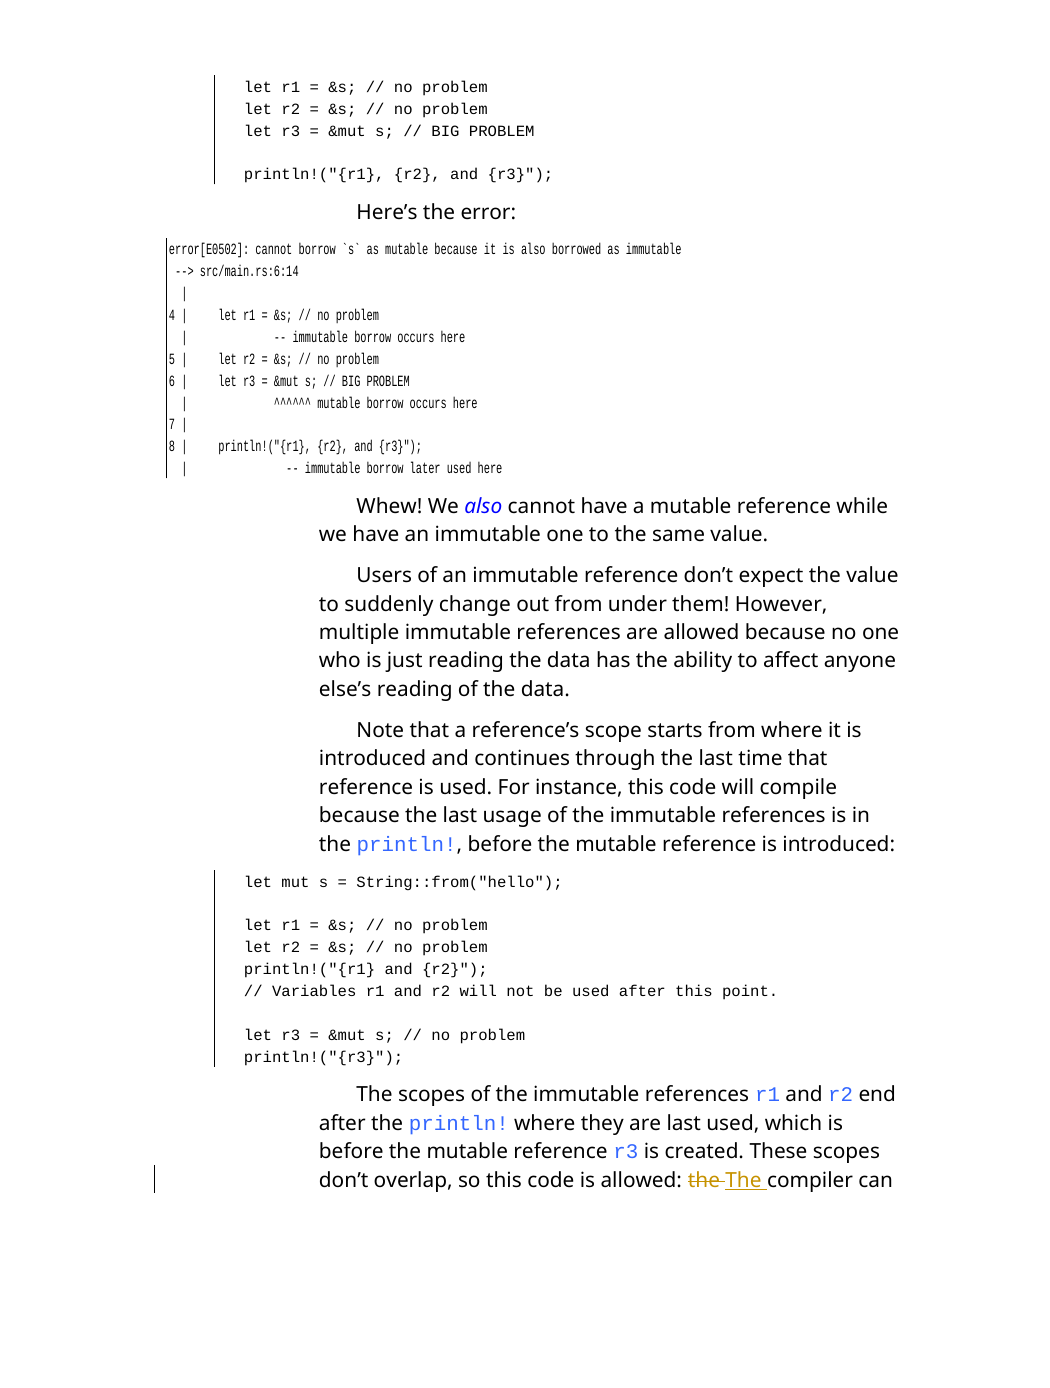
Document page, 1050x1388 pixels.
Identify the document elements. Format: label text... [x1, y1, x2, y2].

text let r1 = &s; // no problem [215, 913, 900, 935]
text 7 | [167, 413, 1050, 435]
text Note that a reference’s scope starts from where it is introduced and continues through the last time that reference is used. For instance, this code will compile because the last usage of the immutable references is in the println!, before the mutable reference is introduced: [319, 715, 900, 857]
text let r3 = &mut s; // BIG PROBLEM [215, 119, 900, 141]
text Whew! We also cannot have a mutable reference while we have an immutable one to the same value. [319, 491, 900, 548]
text 5 | let r2 = &s; // no problem [167, 347, 1050, 369]
text let r1 = &s; // no problem [215, 75, 900, 97]
text | ^^^^^^ mutable borrow occurs here [167, 391, 1050, 413]
text // Variables r1 and r2 will not be used after this point. [215, 979, 900, 1001]
text Here’s the error: [319, 197, 900, 225]
text let r2 = &s; // no problem [215, 97, 900, 119]
text println!("{r1}, {r2}, and {r3}"); [215, 162, 900, 184]
text error[E0502]: cannot borrow `s` as mutable because it is also borrowed as immutable [167, 238, 1050, 260]
text | -- immutable borrow occurs here [167, 325, 1050, 347]
text let mut s = String::from("hello"); [215, 870, 900, 892]
text --> src/main.rs:6:14 [167, 260, 1050, 282]
text | [167, 282, 1050, 303]
text | -- immutable borrow later used here [167, 457, 1050, 478]
text println!("{r1} and {r2}"); [215, 957, 900, 979]
text 4 | let r1 = &s; // no problem [167, 303, 1050, 325]
text 8 | println!("{r1}, {r2}, and {r3}"); [167, 435, 1050, 457]
text let r3 = &mut s; // no problem [215, 1023, 900, 1045]
text println!("{r3}"); [215, 1045, 900, 1067]
text 6 | let r3 = &mut s; // BIG PROBLEM [167, 369, 1050, 391]
text Users of an immutable reference don’t expect the value to suddenly change out from under them! However, multiple immutable references are allowed because no one who is just reading the data has the ability to affect anyone else’s reading of the data. [319, 560, 900, 702]
text let r2 = &s; // no problem [215, 935, 900, 957]
